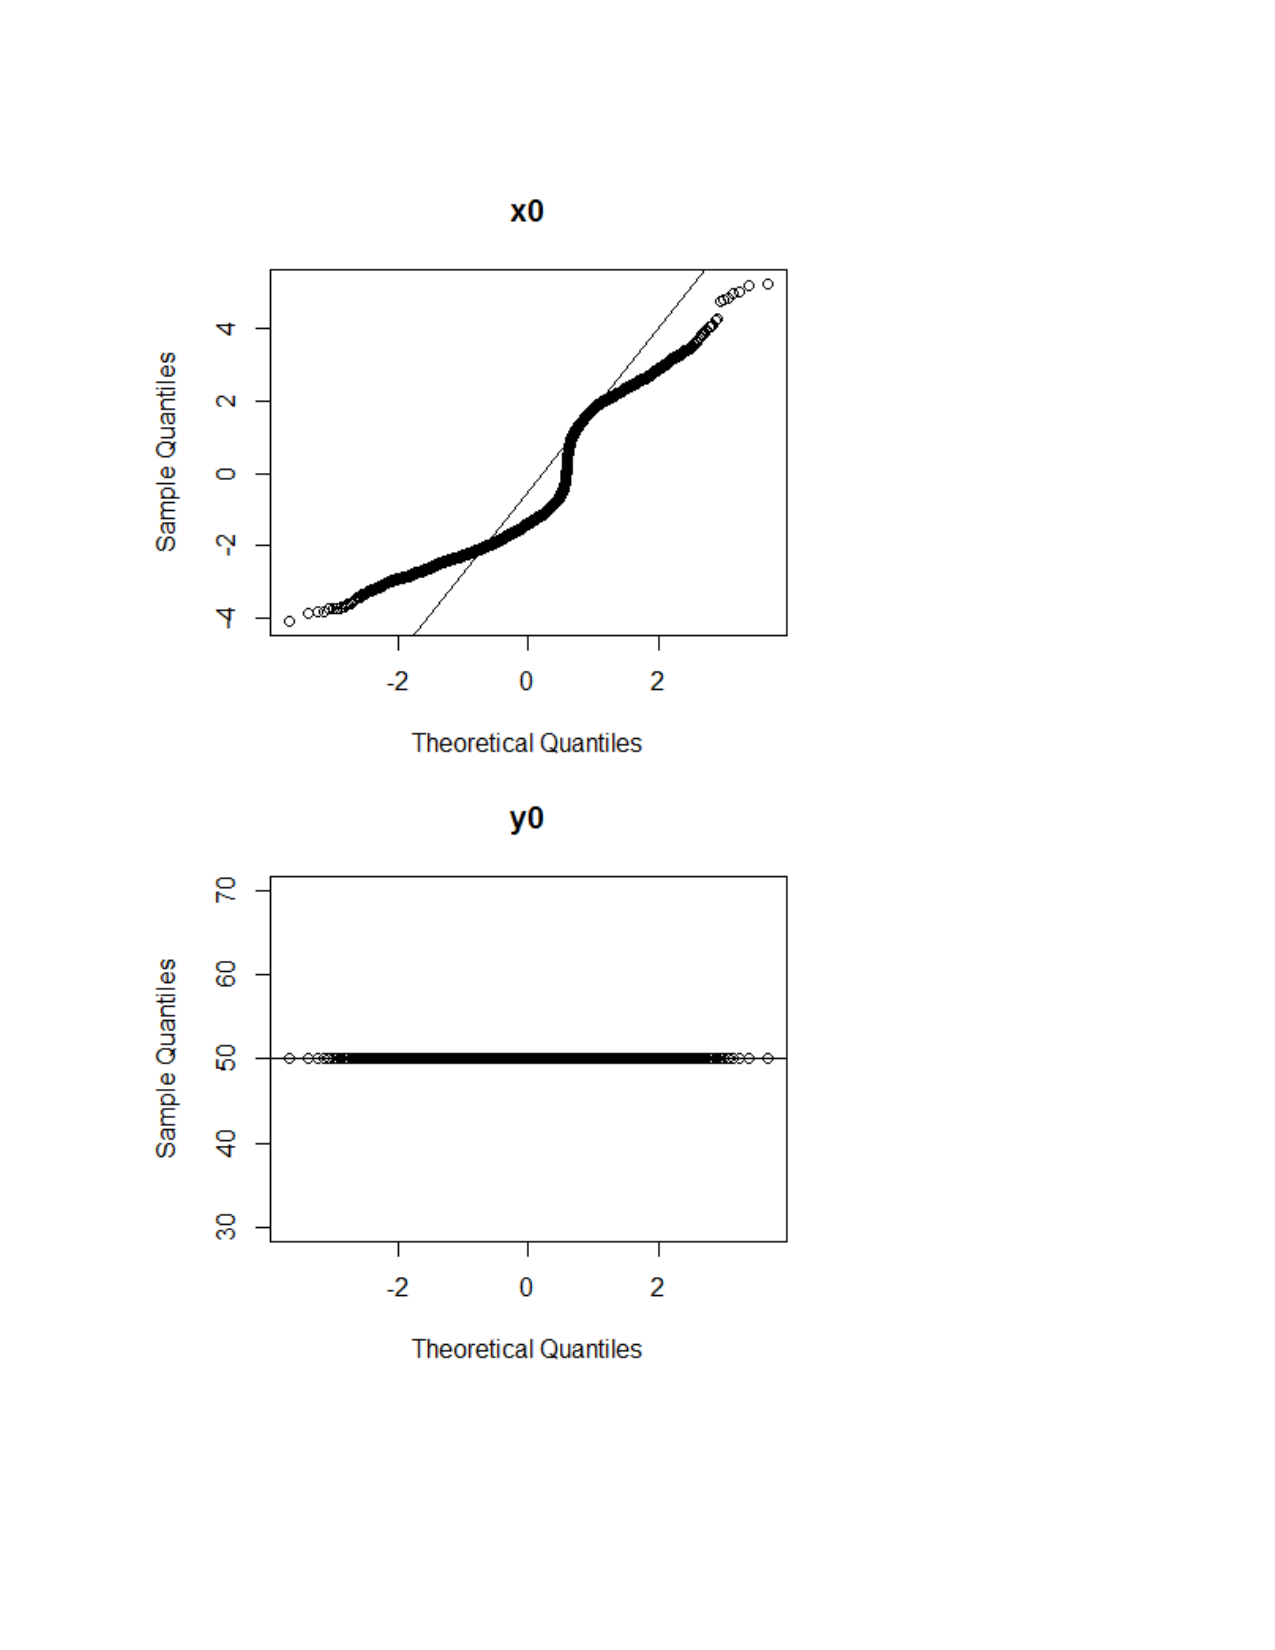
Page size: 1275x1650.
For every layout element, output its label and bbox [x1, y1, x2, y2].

picture [150, 150, 908, 1363]
